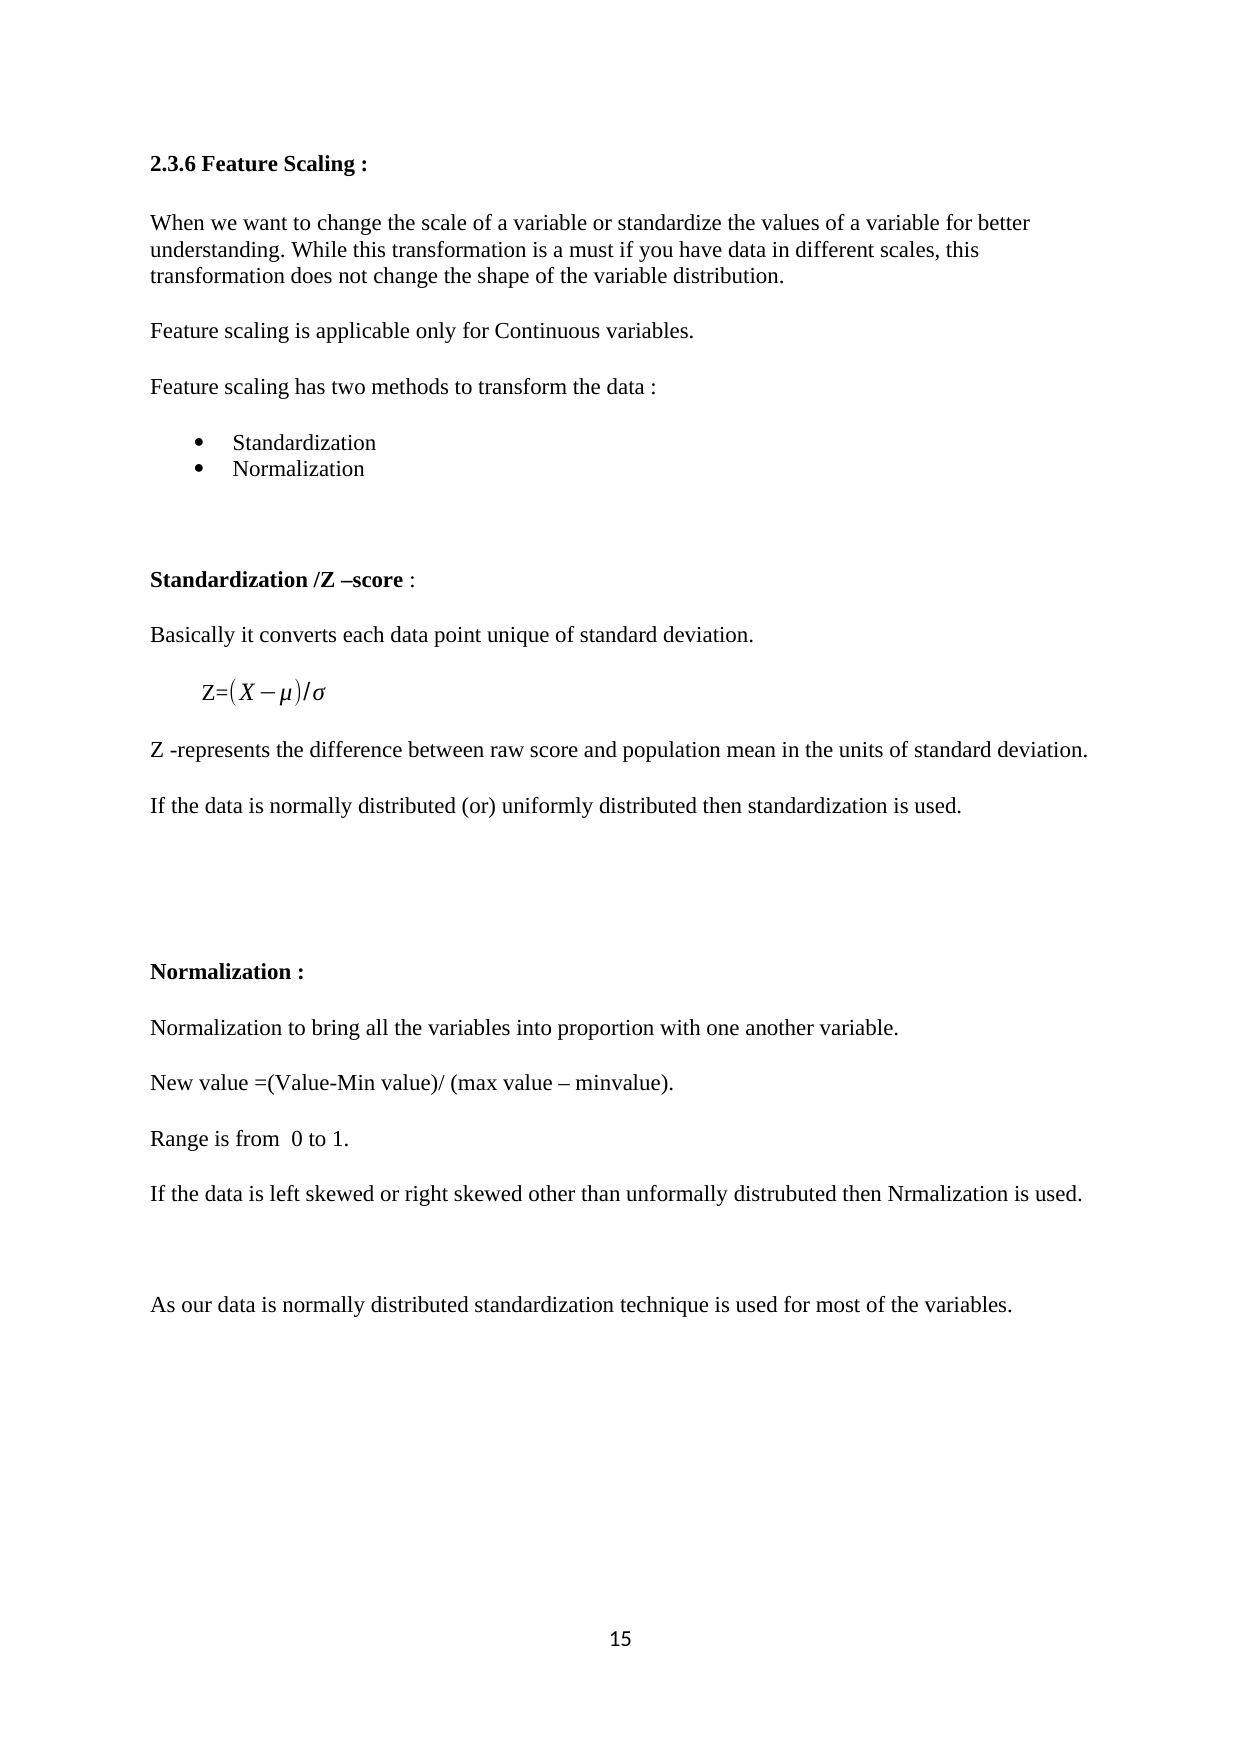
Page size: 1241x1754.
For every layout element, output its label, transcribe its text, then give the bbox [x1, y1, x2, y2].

text Normalization to bring all the variables into proportion with one another variable. [150, 1014, 1090, 1040]
list Normalization [195, 455, 1090, 481]
text Basically it converts each data point unique of standard deviation. [150, 622, 1090, 648]
text Z -represents the difference between raw score and population mean in the units of standard deviation. [150, 736, 1090, 763]
text As our data is normally distributed standardization technique is used for most of the variables. [150, 1291, 1090, 1318]
text If the data is normally distributed (or) uniformly distributed then standardization is used. [150, 792, 1090, 818]
text Z= [150, 677, 1090, 707]
text Feature scaling has two methods to transform the data : [150, 373, 1090, 399]
list Standardization [195, 429, 1090, 455]
text When we want to change the scale of a variable or standardize the values of a variable for better understanding. While this transformation is a must if you have data in different scales, this transformation does not change the shape of the variable distribution. [150, 209, 1090, 288]
text New value =(Value-Min value)/ (max value – minvalue). [150, 1069, 1090, 1096]
text Standardization /Z –score : [150, 566, 1090, 592]
text Normalization : [150, 958, 1090, 985]
text Feature scaling is applicable only for Continuous variables. [150, 318, 1090, 344]
text Range is from 0 to 1. [150, 1125, 1090, 1151]
text 2.3.6 Feature Scaling : [150, 150, 1090, 176]
text If the data is left skewed or right skewed other than unformally distrubuted then Nrmalization is used. [150, 1180, 1090, 1207]
